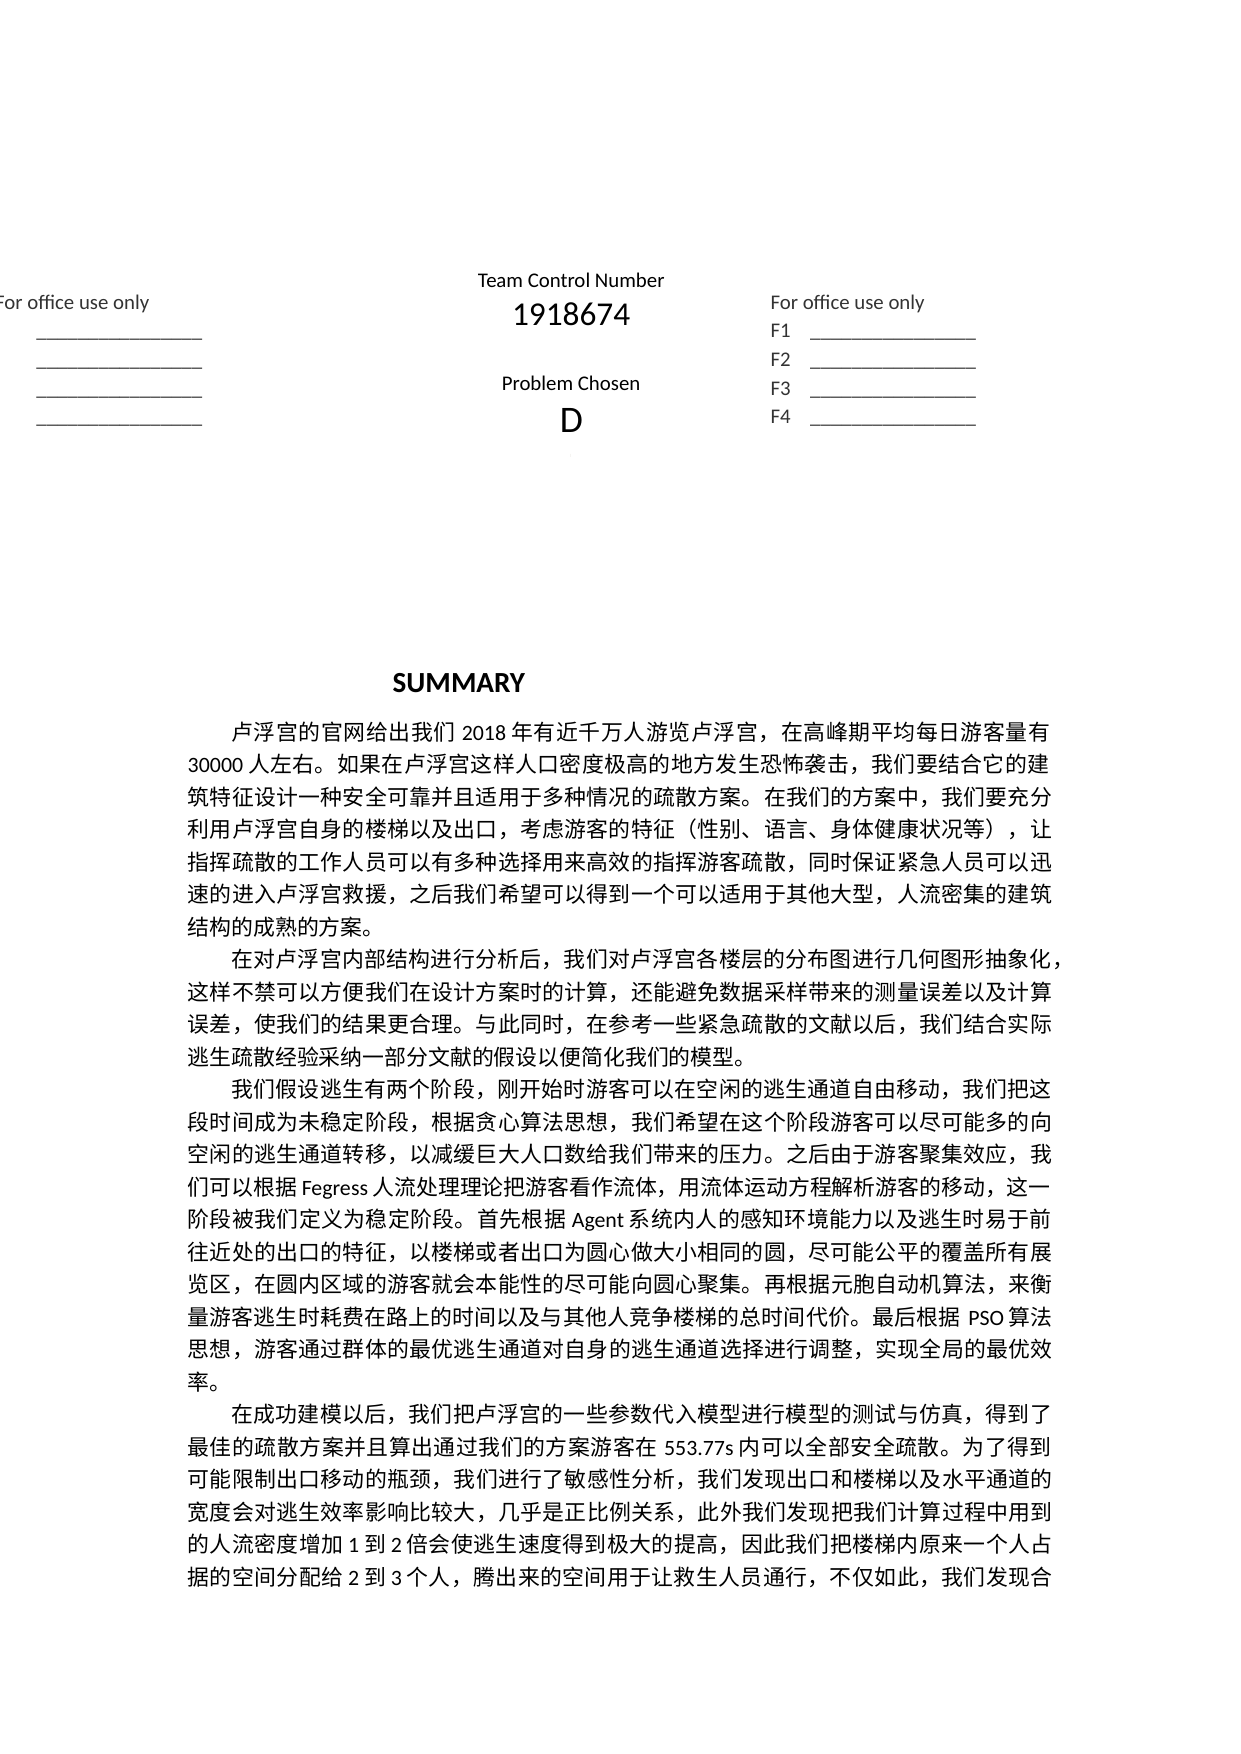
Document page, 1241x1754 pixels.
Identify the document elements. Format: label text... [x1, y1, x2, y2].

text 在对卢浮宫内部结构进行分析后，我们对卢浮宫各楼层的分布图进行几何图形抽象化，这样不禁可以方便我们在设计方案时的计算，还能避免数据采样带来的测量误差以及计算误差，使我们的结果更合理。与此同时，在参考一些紧急疏散的文献以后，我们结合实际逃生疏散经验采纳一部分文献的假设以便简化我们的模型。 [187, 942, 1053, 1072]
text SUMMARY [187, 649, 1053, 714]
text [187, 1397, 1053, 1592]
text 卢浮宫的官网给出我们2018年有近千万人游览卢浮宫，在高峰期平均每日游客量有30000人左右。如果在卢浮宫这样人口密度极高的地方发生恐怖袭击，我们要结合它的建筑特征设计一种安全可靠并且适用于多种情况的疏散方案。在我们的方案中，我们要充分利用卢浮宫自身的楼梯以及出口，考虑游客的特征（性别、语言、身体健康状况等），让指挥疏散的工作人员可以有多种选择用来高效的指挥游客疏散，同时保证紧急人员可以迅速的进入卢浮宫救援，之后我们希望可以得到一个可以适用于其他大型，人流密集的建筑结构的成熟的方案。 [187, 714, 1053, 942]
text 我们假设逃生有两个阶段，刚开始时游客可以在空闲的逃生通道自由移动，我们把这段时间成为未稳定阶段，根据贪心算法思想，我们希望在这个阶段游客可以尽可能多的向空闲的逃生通道转移，以减缓巨大人口数给我们带来的压力。之后由于游客聚集效应，我们可以根据Fegress人流处理理论把游客看作流体，用流体运动方程解析游客的移动，这一阶段被我们定义为稳定阶段。首先根据Agent系统内人的感知环境能力以及逃生时易于前往近处的出口的特征，以楼梯或者出口为圆心做大小相同的圆，尽可能公平的覆盖所有展览区，在圆内区域的游客就会本能性的尽可能向圆心聚集。再根据元胞自动机算法，来衡量游客逃生时耗费在路上的时间以及与其他人竞争楼梯的总时间代价。最后根据PSO算法思想，游客通过群体的最优逃生通道对自身的逃生通道选择进行调整，实现全局的最优效率。 [187, 1072, 1053, 1397]
table_header [91, 217, 1051, 528]
